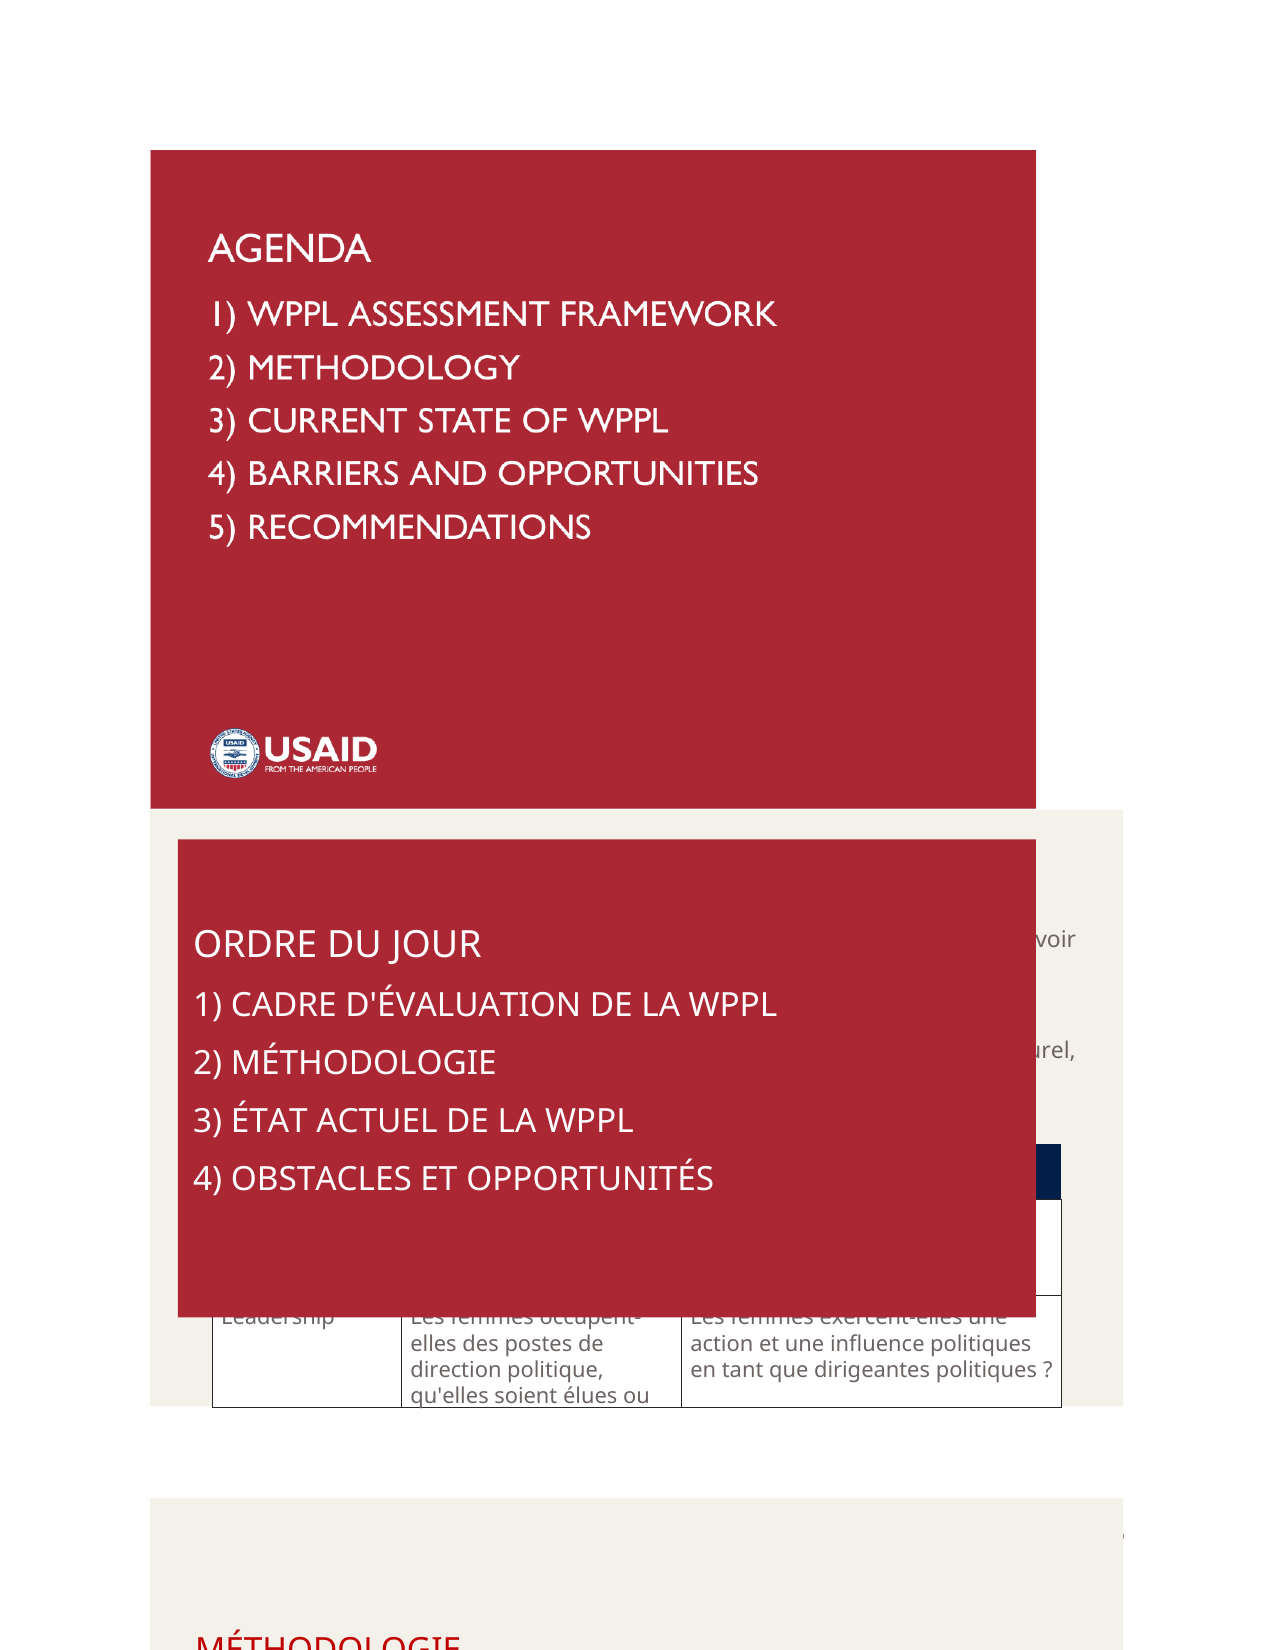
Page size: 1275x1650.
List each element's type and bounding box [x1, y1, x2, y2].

picture [150, 150, 1037, 809]
